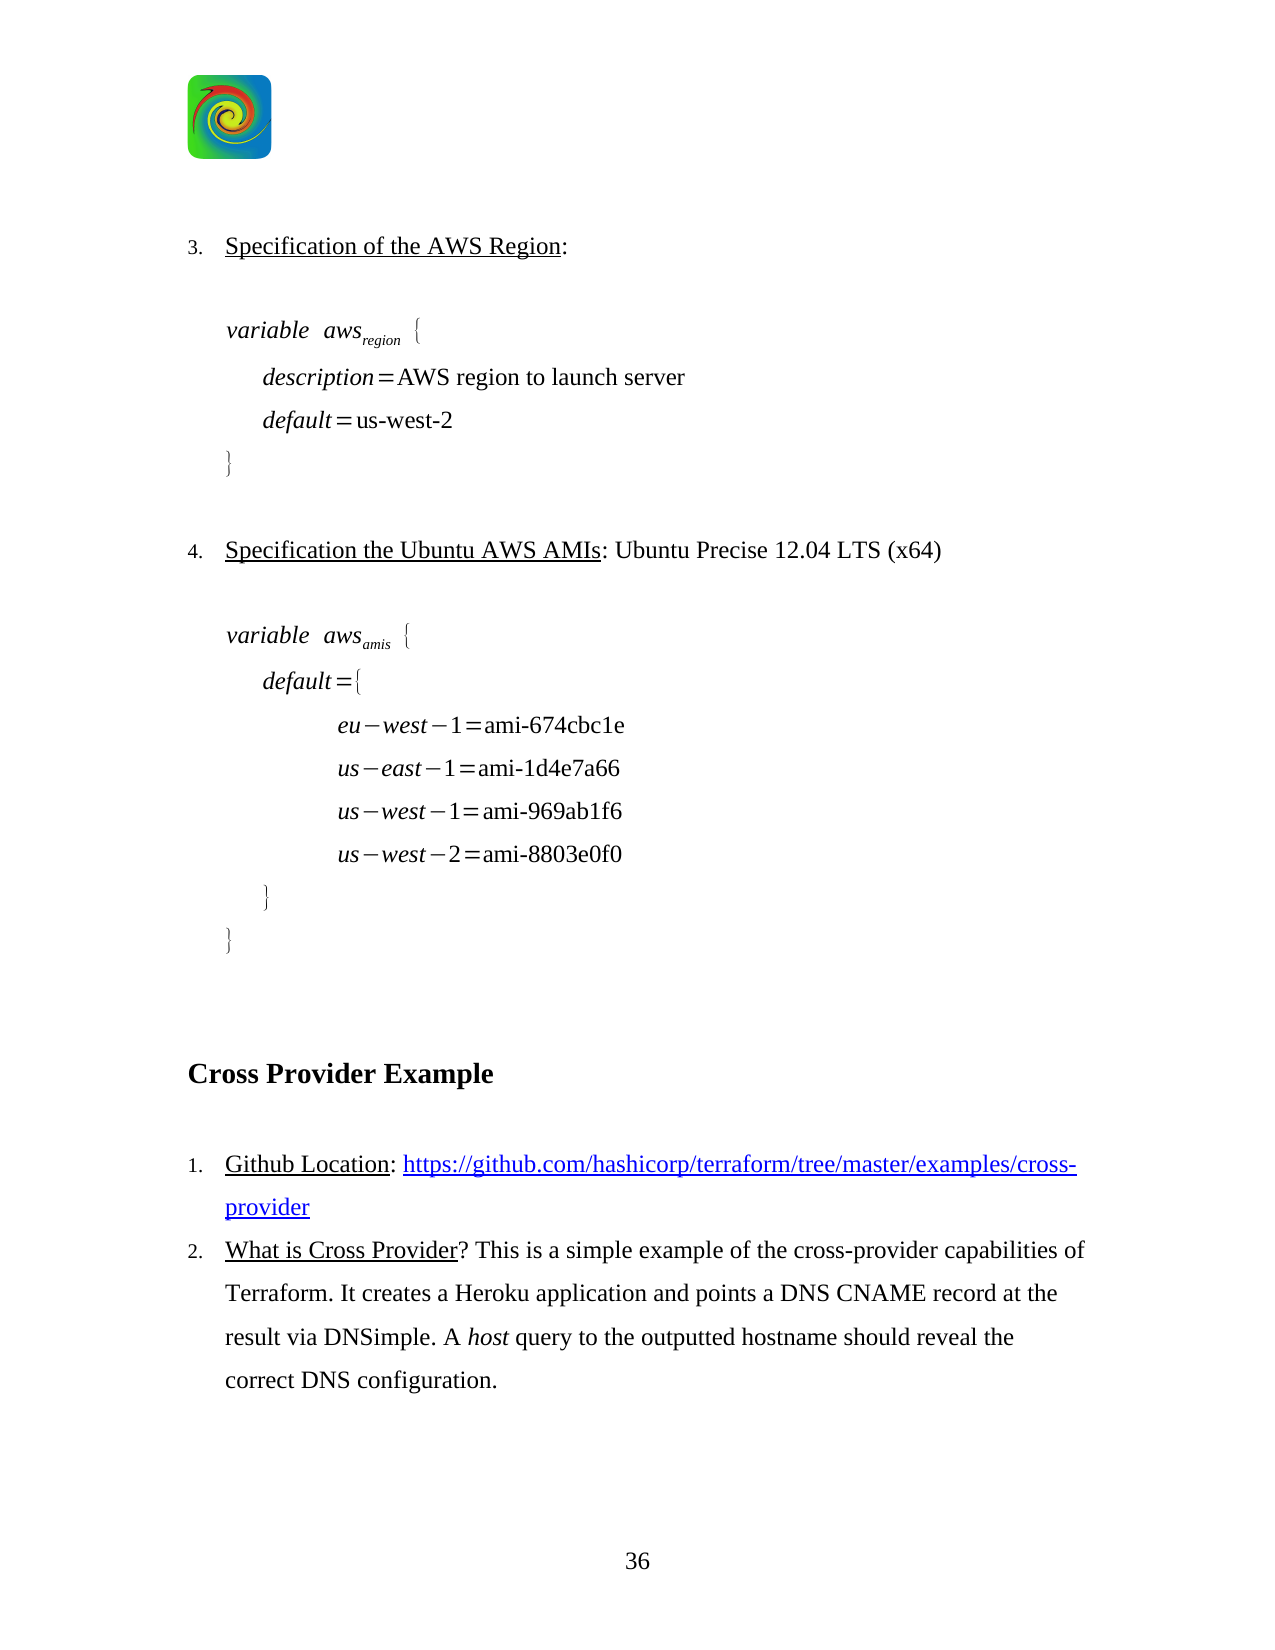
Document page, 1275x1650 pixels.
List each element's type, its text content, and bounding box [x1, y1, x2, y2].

picture [187, 75, 261, 159]
list Specification of the AWS Region: [187, 231, 1087, 259]
list Github Location: https://github.com/hashicorp/terraform/tree/master/examples/cross-provider [187, 1149, 1087, 1221]
list Specification the Ubuntu AWS AMIs: Ubuntu Precise 12.04 LTS (x64) [187, 535, 1087, 564]
text Cross Provider Example [187, 1056, 1087, 1089]
picture [220, 75, 272, 159]
list What is Cross Provider? This is a simple example of the cross-provider capabilities of Terraform. It creates a Heroku application and points a DNS CNAME record at the result via DNSimple. A host query to the outputted hostname should reveal the correct DNS configuration. [187, 1235, 1087, 1393]
